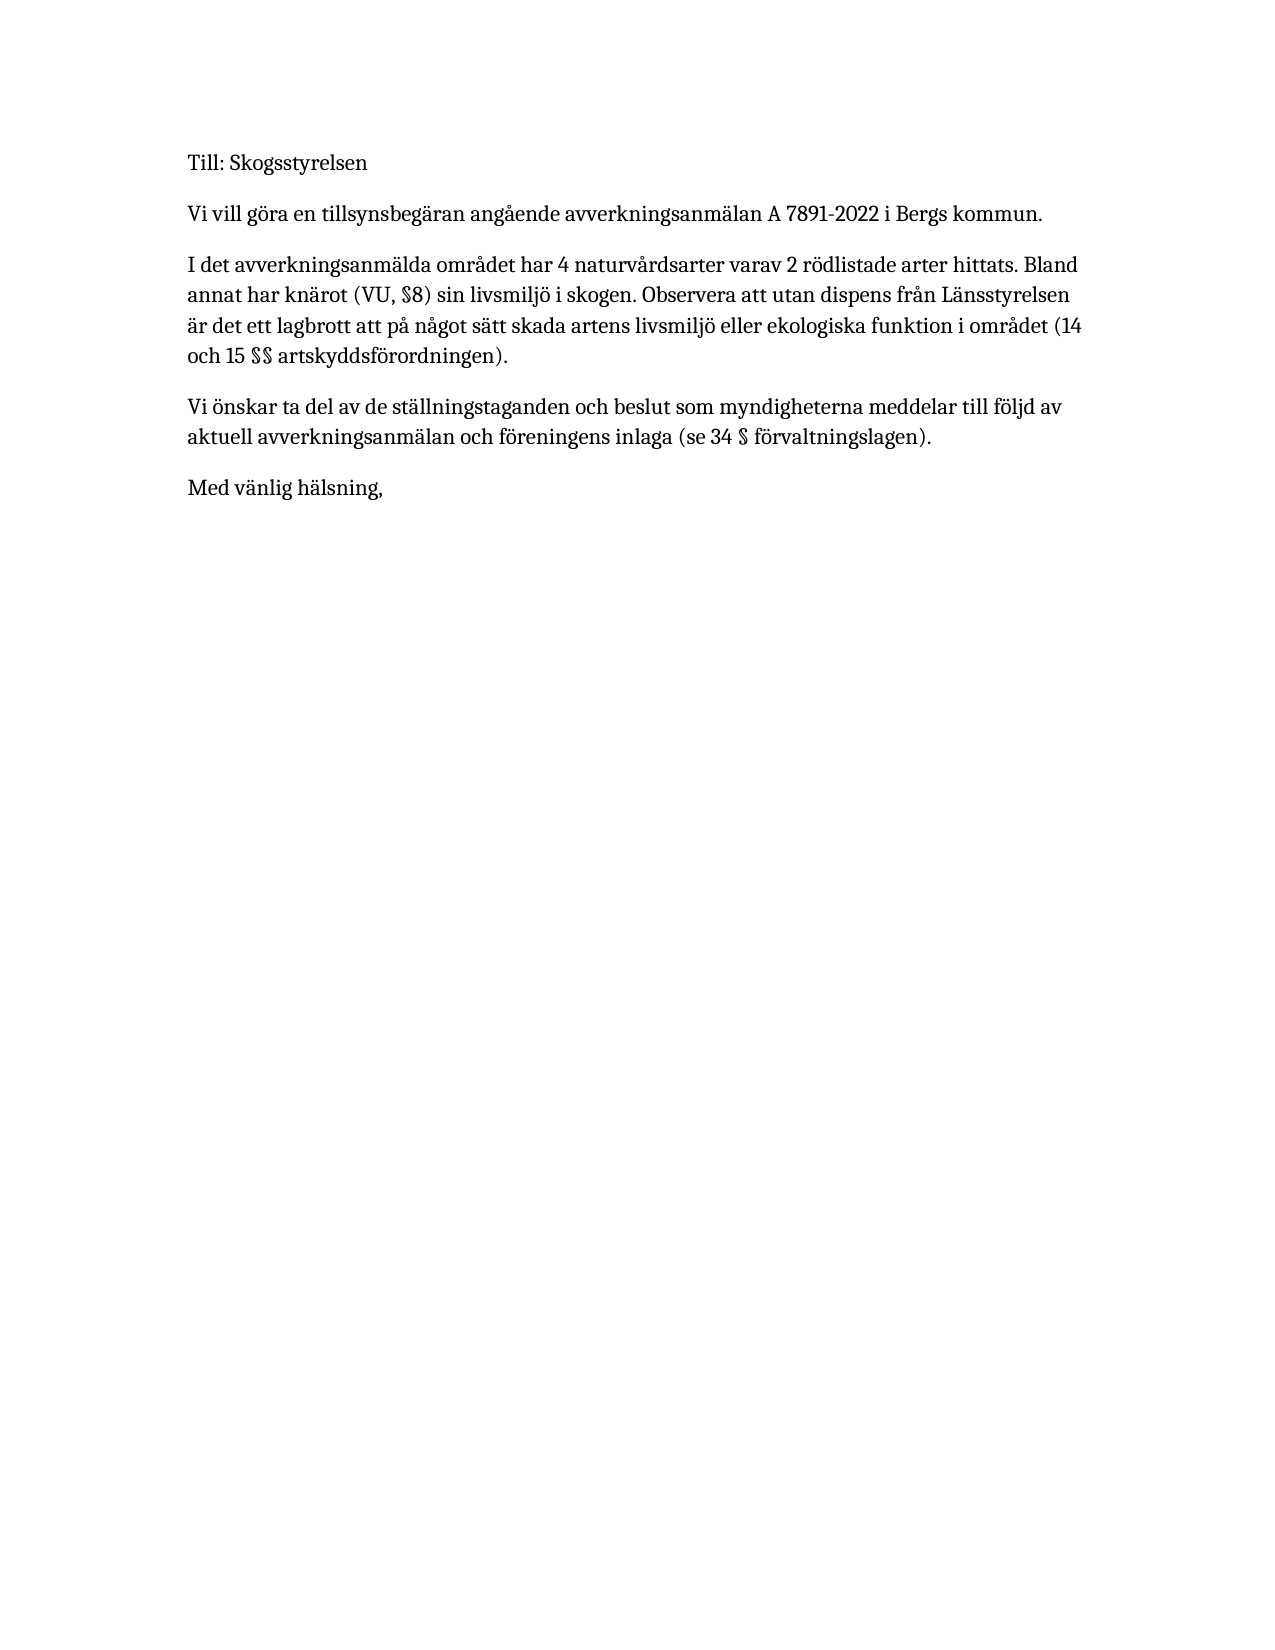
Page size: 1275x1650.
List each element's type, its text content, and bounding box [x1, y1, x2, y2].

text Med vänlig hälsning, [187, 475, 1087, 532]
text Vi önskar ta del av de ställningstaganden och beslut som myndigheterna meddelar till följd av aktuell avverkningsanmälan och föreningens inlaga (se 34 § förvaltningslagen). [187, 394, 1087, 450]
text Vi vill göra en tillsynsbegäran angående avverkningsanmälan A 7891-2022 i Bergs kommun. [187, 201, 1087, 227]
text I det avverkningsanmälda området har 4 naturvårdsarter varav 2 rödlistade arter hittats. Bland annat har knärot (VU, §8) sin livsmiljö i skogen. Observera att utan dispens från Länsstyrelsen är det ett lagbrott att på något sätt skada artens livsmiljö eller ekologiska funktion i området (14 och 15 §§ artskyddsförordningen). [187, 252, 1087, 369]
text Till: Skogsstyrelsen [187, 150, 1087, 176]
